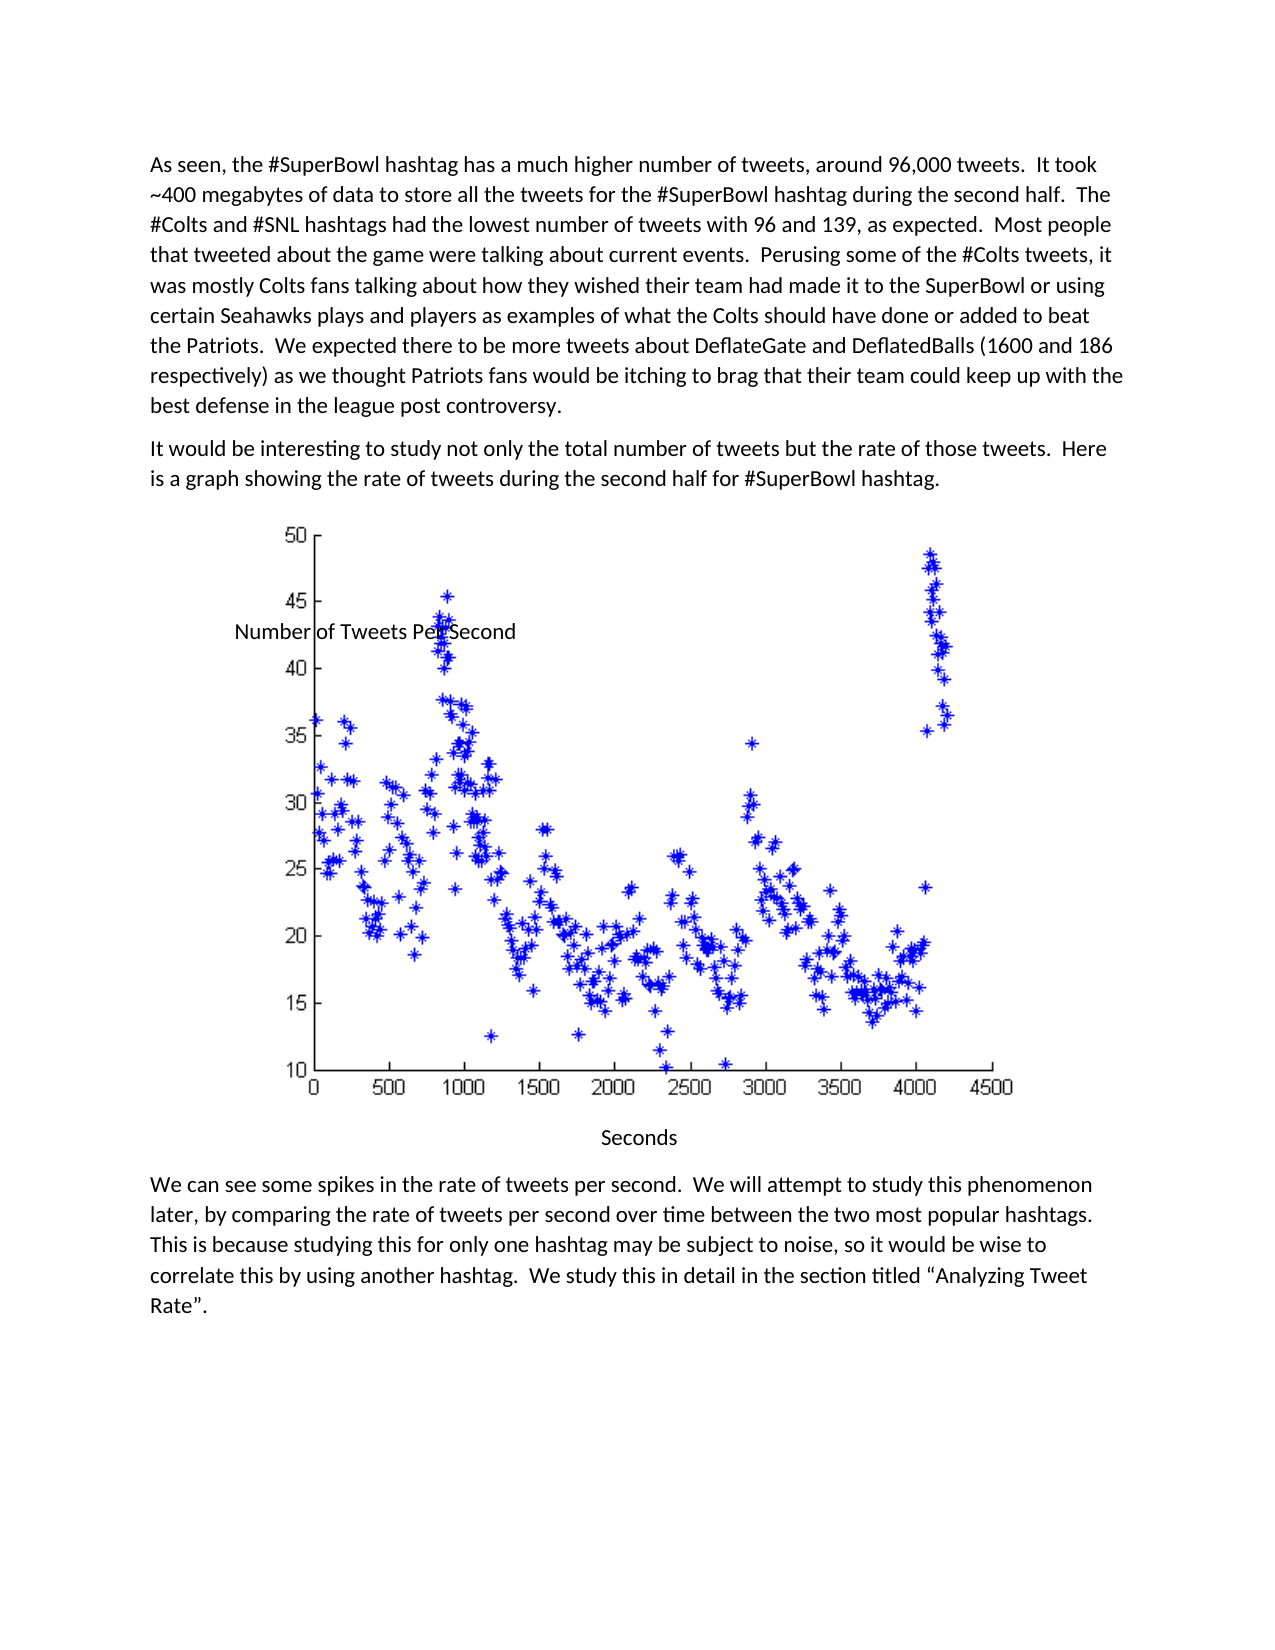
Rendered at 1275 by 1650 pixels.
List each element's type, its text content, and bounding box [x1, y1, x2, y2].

text As seen, the #SuperBowl hashtag has a much higher number of tweets, around 96,000 tweets. It took ~400 megabytes of data to store all the tweets for the #SuperBowl hashtag during the second half. The #Colts and #SNL hashtags had the lowest number of tweets with 96 and 139, as expected. Most people that tweeted about the game were talking about current events. Perusing some of the #Colts tweets, it was mostly Colts fans talking about how they wished their team had made it to the SuperBowl or using certain Seahawks plays and players as examples of what the Colts should have done or added to beat the Patriots. We expected there to be more tweets about DeflateGate and DeflatedBalls (1600 and 186 respectively) as we thought Patriots fans would be itching to brag that their team could keep up with the best defense in the league post controversy. [150, 150, 1125, 420]
text We can see some spikes in the rate of tweets per second. We will attempt to study this phenomenon later, by comparing the rate of tweets per second over time between the two most popular hashtags. This is because studying this for only one hashtag may be subject to noise, so it would be wise to correlate this by using another hashtag. We study this in detail in the section titled “Analyzing Tweet Rate”. [150, 1170, 1125, 1319]
text It would be interesting to study not only the total number of tweets but the rate of those tweets. Here is a graph showing the rate of tweets during the second half for #SuperBowl hashtag. [150, 434, 1125, 493]
picture [256, 507, 1019, 1109]
